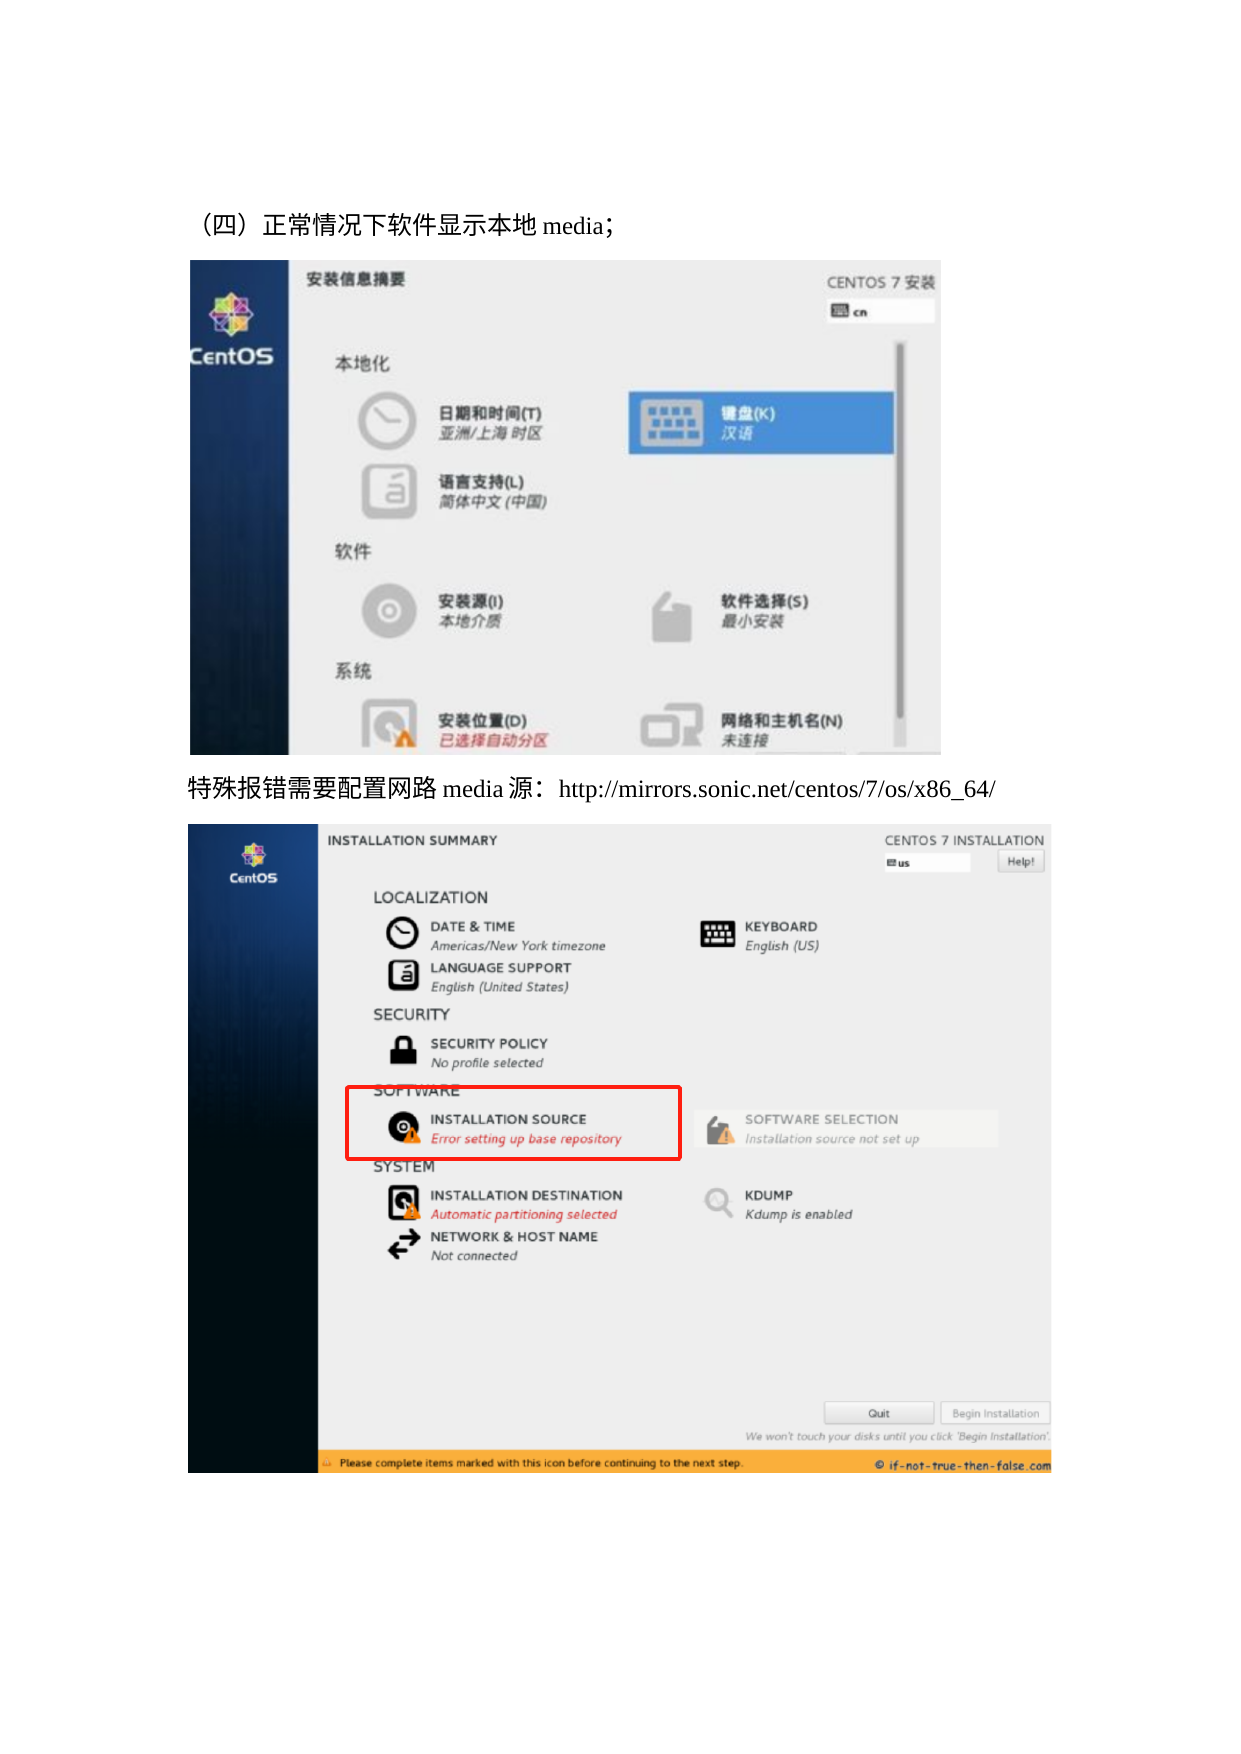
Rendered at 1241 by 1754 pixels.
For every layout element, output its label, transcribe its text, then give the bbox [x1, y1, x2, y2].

list 正常情况下软件显示本地media； [187, 205, 1053, 241]
picture [187, 823, 1052, 1473]
list 特殊报错需要配置网路media源：http://mirrors.sonic.net/centos/7/os/x86_64/ [187, 769, 1053, 805]
picture [187, 259, 942, 755]
